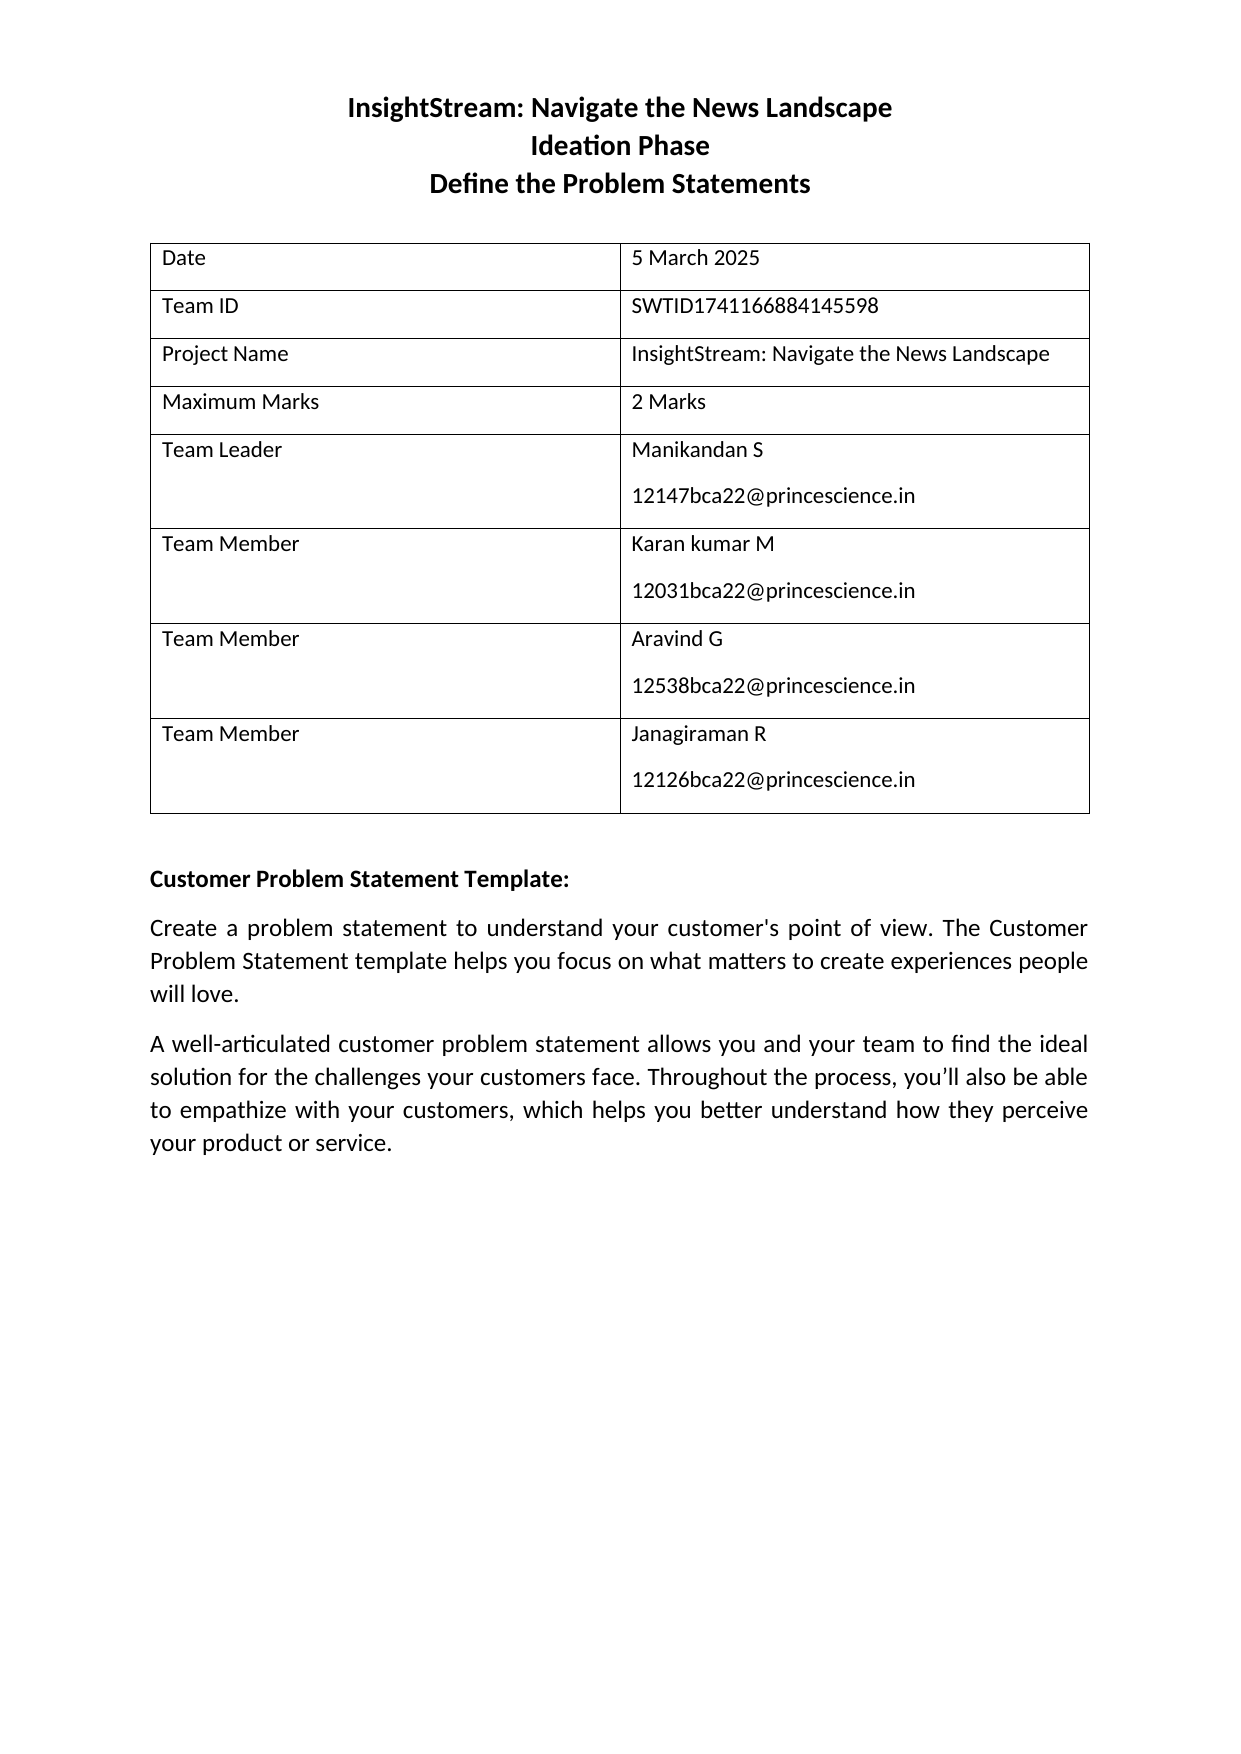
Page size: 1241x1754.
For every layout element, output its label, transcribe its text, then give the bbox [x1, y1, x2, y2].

table_cell Team Member [151, 719, 620, 812]
text Create a problem statement to understand your customer's point of view. The Customer Problem Statement template helps you focus on what matters to create experiences people will love. [150, 913, 1090, 1009]
table_cell Maximum Marks [151, 387, 620, 434]
text Customer Problem Statement Template: [150, 863, 1090, 893]
table_header 5 March 2025 [621, 244, 1089, 290]
table_cell Project Name [151, 339, 620, 386]
table_cell Aravind G 12538bca22@princescience.in [621, 624, 1089, 718]
table_cell Team Member [151, 529, 620, 623]
text InsightStream: Navigate the News Landscape [150, 89, 1090, 124]
table_cell Manikandan S 12147bca22@princescience.in [621, 435, 1089, 528]
text Define the Problem Statements [150, 166, 1090, 201]
table_cell Team Member [151, 624, 620, 718]
table_cell SWTID1741166884145598 [621, 291, 1089, 338]
text A well-articulated customer problem statement allows you and your team to find the ideal solution for the challenges your customers face. Throughout the process, you’ll also be able to empathize with your customers, which helps you better understand how they perceive your product or service. [150, 1028, 1090, 1157]
table_cell Team Leader [151, 435, 620, 528]
table_cell 2 Marks [621, 387, 1089, 434]
text Ideation Phase [150, 127, 1090, 163]
table_cell Karan kumar M 12031bca22@princescience.in [621, 529, 1089, 623]
table_cell Janagiraman R 12126bca22@princescience.in [621, 719, 1089, 812]
table_cell Team ID [151, 291, 620, 338]
table_header Date [151, 244, 620, 290]
table_cell InsightStream: Navigate the News Landscape [621, 339, 1089, 386]
